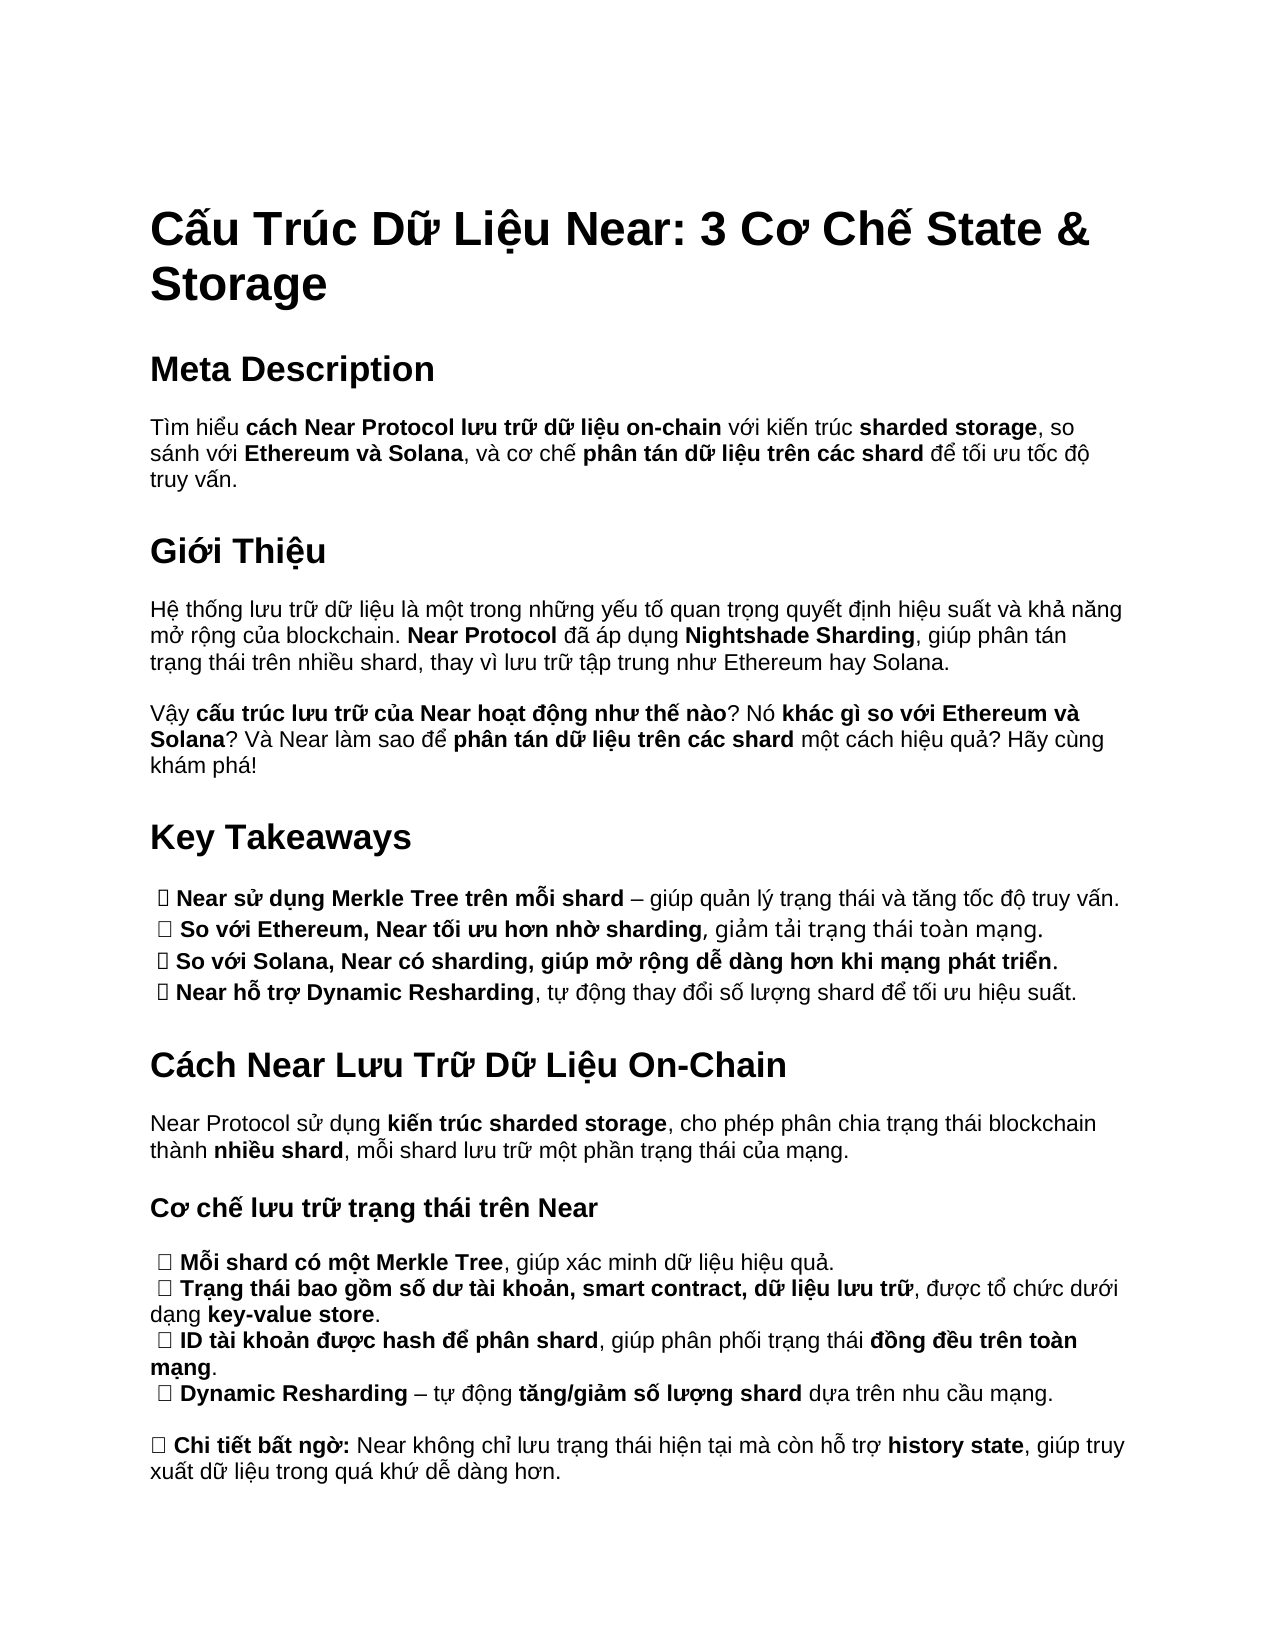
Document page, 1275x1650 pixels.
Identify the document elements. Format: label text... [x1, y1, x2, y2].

text 🔹 Mỗi shard có một Merkle Tree, giúp xác minh dữ liệu hiệu quả. 🔹 Trạng thái bao gồm số dư tài khoản, smart contract, dữ liệu lưu trữ, được tổ chức dưới dạng key-value store. 🔹 ID tài khoản được hash để phân shard, giúp phân phối trạng thái đồng đều trên toàn mạng. 🔹 Dynamic Resharding – tự động tăng/giảm số lượng shard dựa trên nhu cầu mạng. [150, 1248, 1125, 1407]
text Near Protocol sử dụng kiến trúc sharded storage, cho phép phân chia trạng thái blockchain thành nhiều shard, mỗi shard lưu trữ một phần trạng thái của mạng. [150, 1110, 1125, 1163]
subtitle Giới Thiệu [150, 530, 1125, 571]
subtitle Cách Near Lưu Trữ Dữ Liệu On-Chain [150, 1044, 1125, 1085]
text Vậy cấu trúc lưu trữ của Near hoạt động như thế nào? Nó khác gì so với Ethereum và Solana? Và Near làm sao để phân tán dữ liệu trên các shard một cách hiệu quả? Hãy cùng khám phá! [150, 700, 1125, 779]
text Tìm hiểu cách Near Protocol lưu trữ dữ liệu on-chain với kiến trúc sharded storage, so sánh với Ethereum và Solana, và cơ chế phân tán dữ liệu trên các shard để tối ưu tốc độ truy vấn. [150, 413, 1125, 492]
subtitle Meta Description [150, 348, 1125, 388]
text Hệ thống lưu trữ dữ liệu là một trong những yếu tố quan trọng quyết định hiệu suất và khả năng mở rộng của blockchain. Near Protocol đã áp dụng Nightshade Sharding, giúp phân tán trạng thái trên nhiều shard, thay vì lưu trữ tập trung như Ethereum hay Solana. [150, 596, 1125, 675]
text 📌 Chi tiết bất ngờ: Near không chỉ lưu trạng thái hiện tại mà còn hỗ trợ history state, giúp truy xuất dữ liệu trong quá khứ dễ dàng hơn. [150, 1432, 1125, 1484]
subtitle Cấu Trúc Dữ Liệu Near: 3 Cơ Chế State & Storage [150, 200, 1125, 310]
subtitle Cơ chế lưu trữ trạng thái trên Near [150, 1192, 1125, 1223]
subtitle Key Takeaways [150, 816, 1125, 857]
text ✅ Near sử dụng Merkle Tree trên mỗi shard – giúp quản lý trạng thái và tăng tốc độ truy vấn. ✅ So với Ethereum, Near tối ưu hơn nhờ sharding, giảm tải trạng thái toàn mạng. ✅ So với Solana, Near có sharding, giúp mở rộng dễ dàng hơn khi mạng phát triển. ✅ Near hỗ trợ Dynamic Resharding, tự động thay đổi số lượng shard để tối ưu hiệu suất. [150, 882, 1125, 1007]
